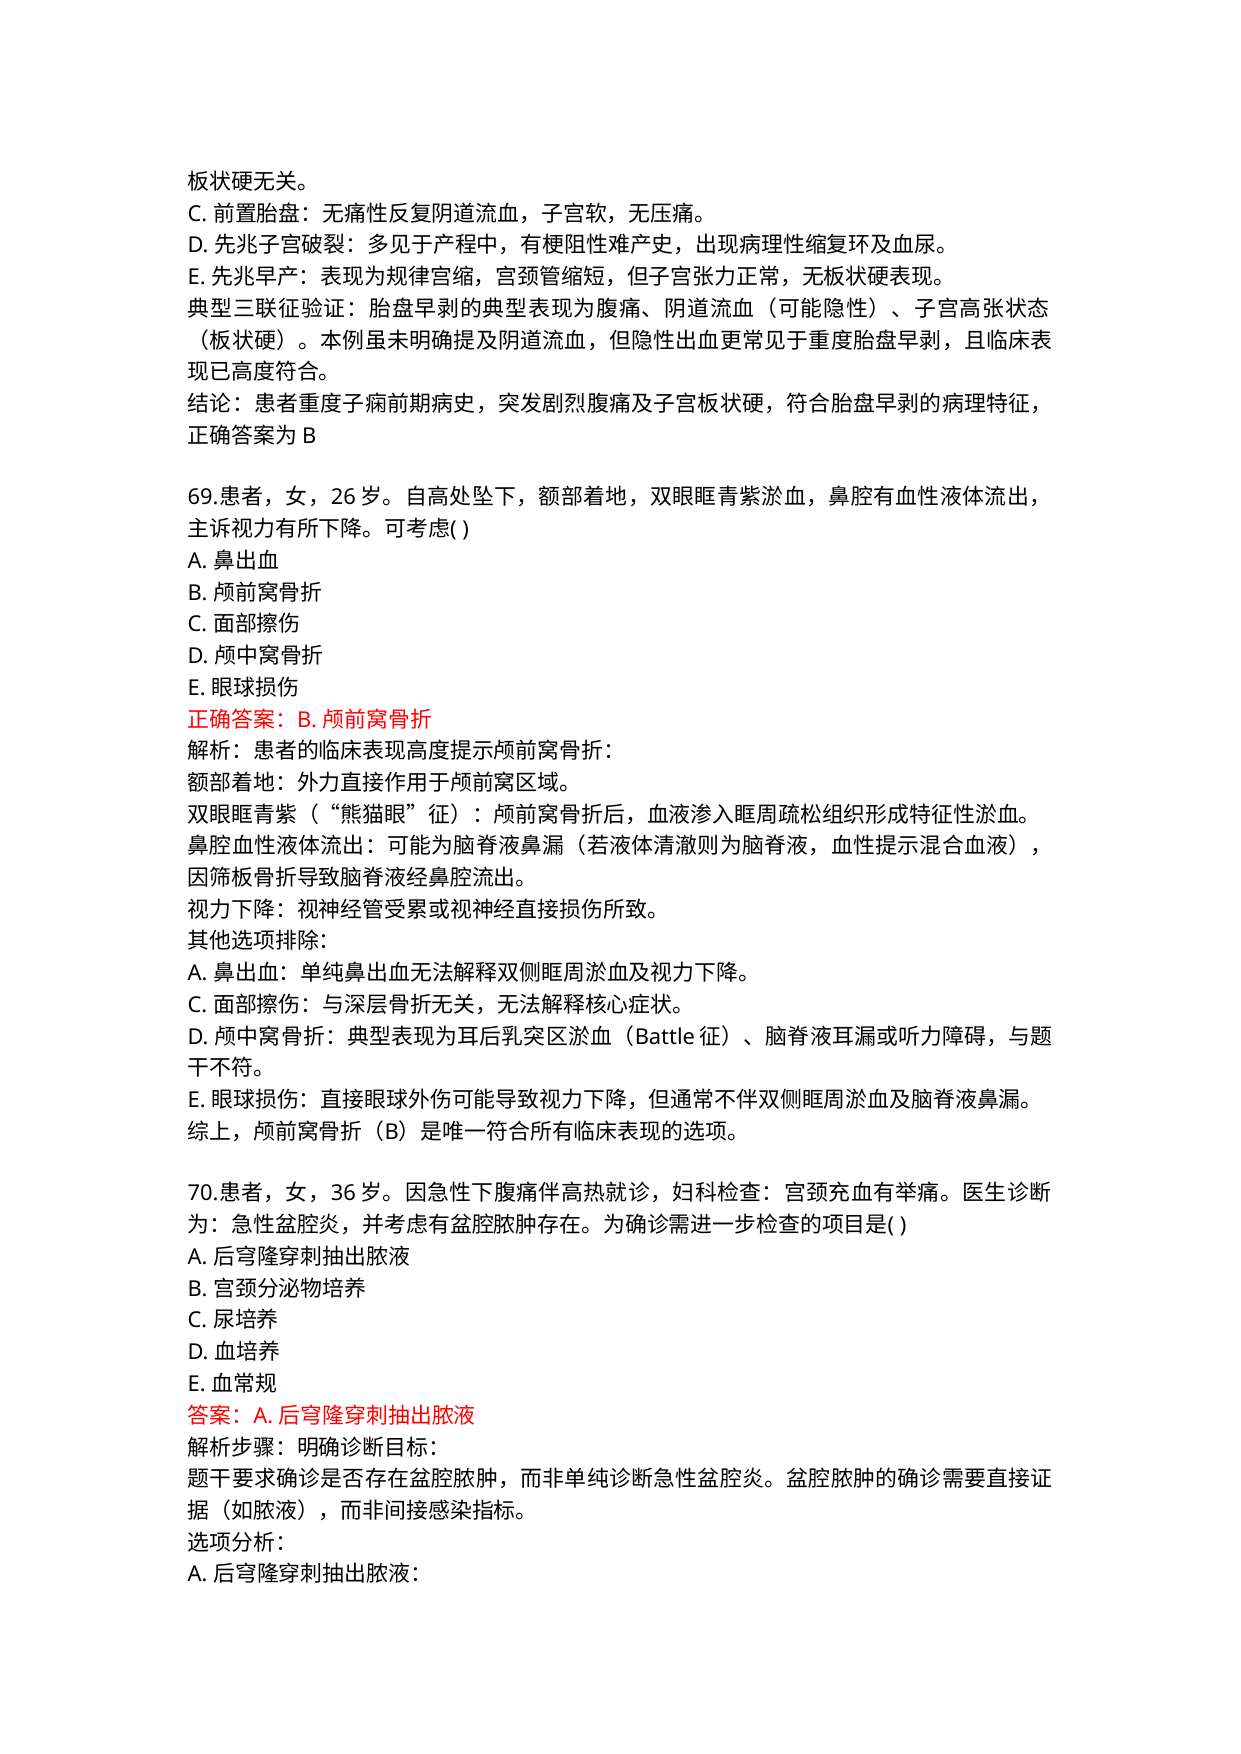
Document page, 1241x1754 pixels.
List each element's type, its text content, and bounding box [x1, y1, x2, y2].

text 解析：患者的临床表现高度提示颅前窝骨折： [187, 733, 1053, 765]
text B. 宫颈分泌物培养 [187, 1271, 1053, 1302]
text A. 后穹隆穿刺抽出脓液 [187, 1239, 1053, 1271]
text C. 尿培养 [187, 1302, 1053, 1334]
text D. 颅中窝骨折 [187, 638, 1053, 670]
text C. 面部擦伤 [187, 606, 1053, 638]
text 69.患者，女，26岁。自高处坠下，额部着地，双眼眶青紫淤血，鼻腔有血性液体流出，主诉视力有所下降。可考虑( ) [187, 479, 1053, 543]
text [179, 162, 1061, 196]
text 70.患者，女，36岁。因急性下腹痛伴高热就诊，妇科检查：宫颈充血有举痛。医生诊断为：急性盆腔炎，并考虑有盆腔脓肿存在。为确诊需进一步检查的项目是( ) [187, 1175, 1053, 1239]
text E. 眼球损伤：直接眼球外伤可能导致视力下降，但通常不伴双侧眶周淤血及脑脊液鼻漏。 [187, 1082, 1053, 1114]
text 双眼眶青紫（“熊猫眼”征）：颅前窝骨折后，血液渗入眶周疏松组织形成特征性淤血。 [187, 797, 1053, 828]
text 选项分析： [187, 1524, 1053, 1556]
text 正确答案：B. 颅前窝骨折 [187, 702, 1053, 733]
text B. 颅前窝骨折 [187, 574, 1053, 606]
text 答案：A. 后穹隆穿刺抽出脓液 [187, 1398, 1053, 1429]
text 典型三联征验证：胎盘早剥的典型表现为腹痛、阴道流血（可能隐性）、子宫高张状态（板状硬）。本例虽未明确提及阴道流血，但隐性出血更常见于重度胎盘早剥，且临床表现已高度符合。 [187, 291, 1053, 386]
text D. 先兆子宫破裂：多见于产程中，有梗阻性难产史，出现病理性缩复环及血尿。 [187, 227, 1053, 259]
text 解析步骤：明确诊断目标： 题干要求确诊是否存在盆腔脓肿，而非单纯诊断急性盆腔炎。盆腔脓肿的确诊需要直接证据（如脓液），而非间接感染指标。 [187, 1429, 1053, 1524]
text D. 血培养 [187, 1334, 1053, 1366]
text D. 颅中窝骨折：典型表现为耳后乳突区淤血（Battle征）、脑脊液耳漏或听力障碍，与题干不符。 [187, 1019, 1053, 1082]
text A. 鼻出血：单纯鼻出血无法解释双侧眶周淤血及视力下降。 [187, 955, 1053, 987]
text A. 鼻出血 [187, 543, 1053, 574]
text E. 先兆早产：表现为规律宫缩，宫颈管缩短，但子宫张力正常，无板状硬表现。 [187, 259, 1053, 291]
text 视力下降：视神经管受累或视神经直接损伤所致。 [187, 892, 1053, 923]
text C. 面部擦伤：与深层骨折无关，无法解释核心症状。 [187, 987, 1053, 1019]
text E. 血常规 [187, 1366, 1053, 1398]
text 鼻腔血性液体流出：可能为脑脊液鼻漏（若液体清澈则为脑脊液，血性提示混合血液），因筛板骨折导致脑脊液经鼻腔流出。 [187, 828, 1053, 892]
text E. 眼球损伤 [187, 670, 1053, 702]
text 其他选项排除： [187, 923, 1053, 955]
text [179, 1556, 1061, 1590]
text C. 前置胎盘：无痛性反复阴道流血，子宫软，无压痛。 [187, 196, 1053, 227]
text 综上，颅前窝骨折（B）是唯一符合所有临床表现的选项。 [187, 1114, 1053, 1146]
text 结论：患者重度子痫前期病史，突发剧烈腹痛及子宫板状硬，符合胎盘早剥的病理特征，正确答案为 B [187, 386, 1053, 449]
text 额部着地：外力直接作用于颅前窝区域。 [187, 765, 1053, 797]
